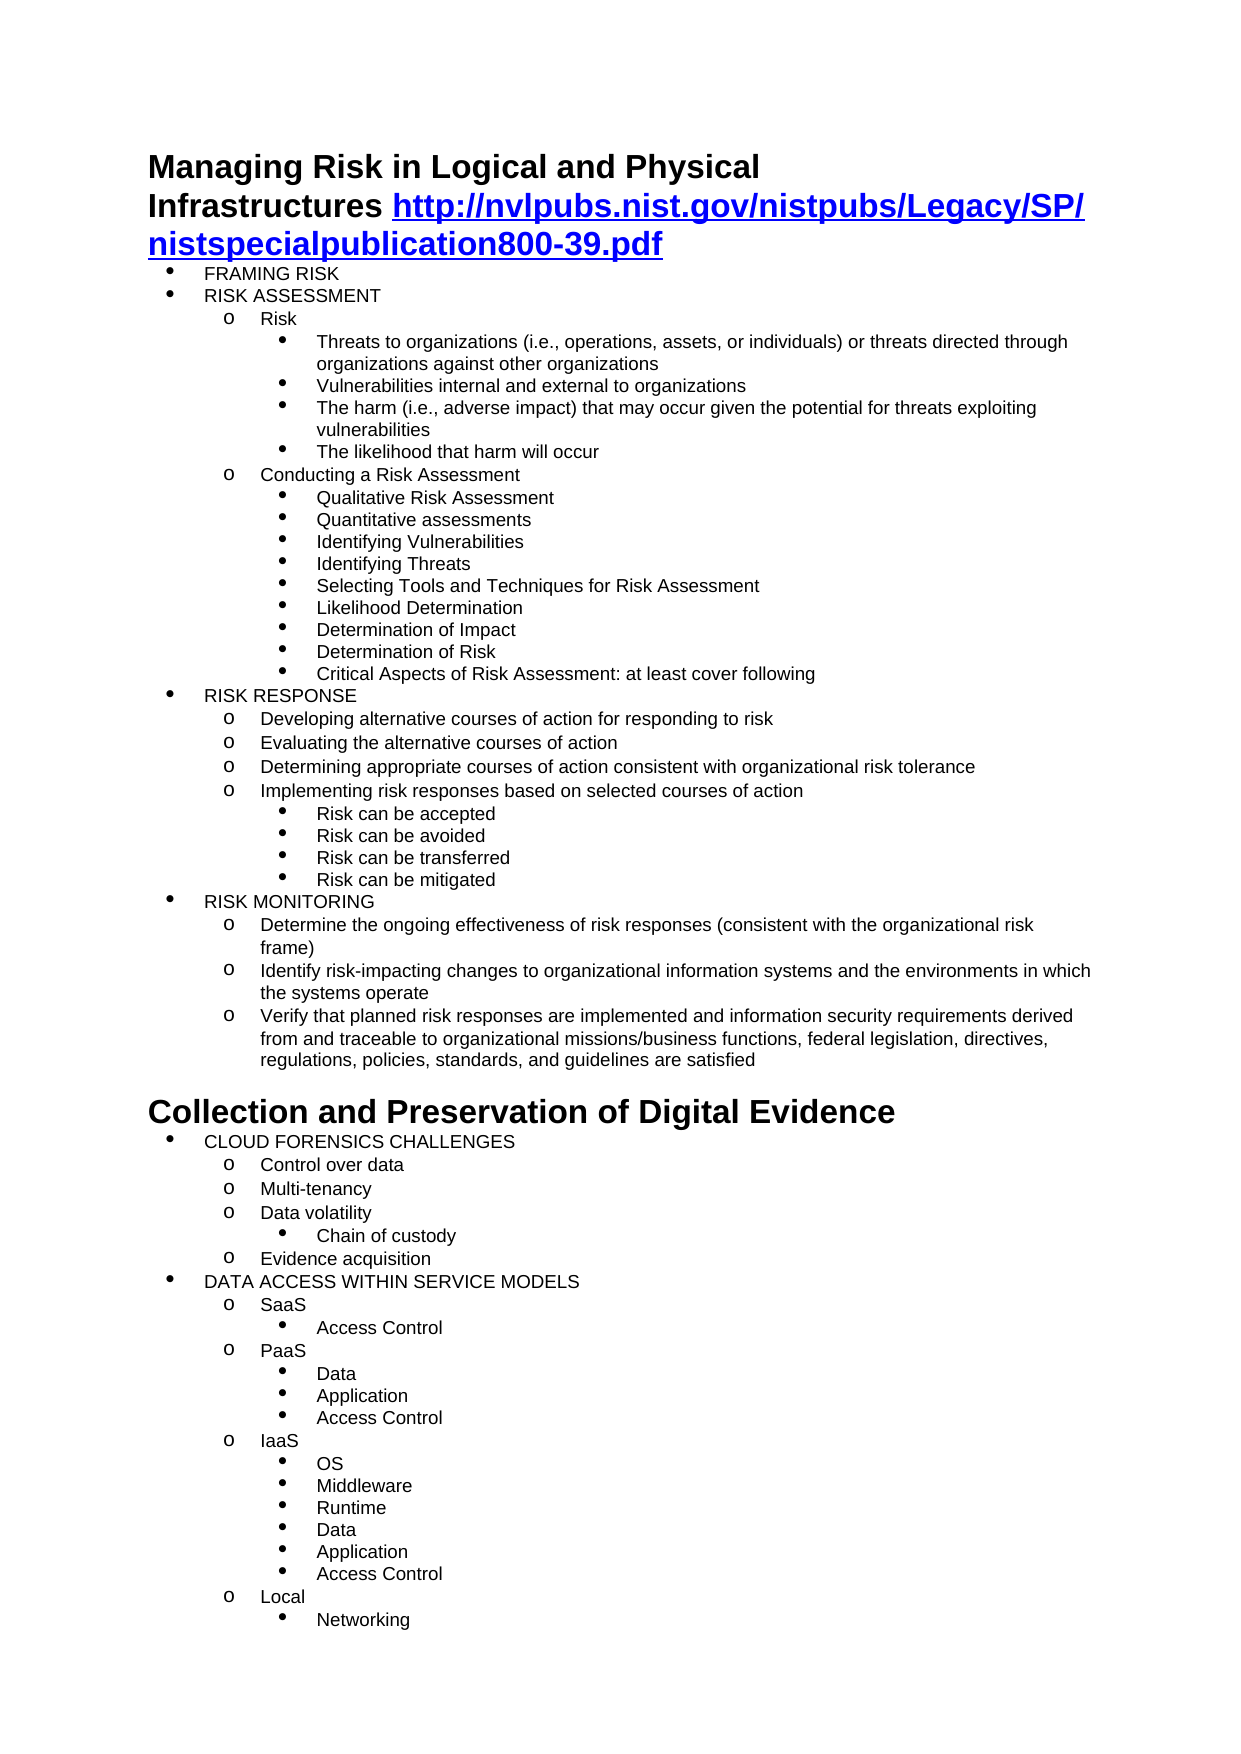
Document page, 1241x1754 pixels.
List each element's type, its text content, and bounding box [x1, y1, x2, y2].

list Vulnerabilities internal and external to organizations [279, 374, 1093, 397]
list OS [279, 1452, 1093, 1474]
list Data volatility [223, 1201, 1093, 1224]
list Data [279, 1362, 1093, 1384]
list Developing alternative courses of action for responding to risk [223, 707, 1093, 731]
list Determine the ongoing effectiveness of risk responses (consistent with the organizational risk frame) [223, 913, 1093, 958]
list Identify risk-impacting changes to organizational information systems and the environments in which the systems operate [223, 958, 1093, 1004]
list Runtime [279, 1496, 1093, 1518]
list PaaS [223, 1338, 1093, 1362]
list Risk can be avoided [279, 824, 1093, 847]
list Conducting a Risk Assessment [223, 462, 1093, 486]
text Managing Risk in Logical and Physical Infrastructures http://nvlpubs.nist.gov/nistpubs/Legacy/SP/nistspecialpublication800-39.pdf [148, 148, 1093, 263]
list Threats to organizations (i.e., operations, assets, or individuals) or threats directed through organizations against other organizations [279, 331, 1093, 374]
list FRAMING RISK [166, 263, 1093, 285]
list Local [223, 1585, 1093, 1609]
list Networking [279, 1609, 1093, 1631]
text Collection and Preservation of Digital Evidence [148, 1092, 1093, 1131]
list Risk can be transferred [279, 847, 1093, 869]
list RISK MONITORING [166, 891, 1093, 913]
list Access Control [279, 1406, 1093, 1428]
list Critical Aspects of Risk Assessment: at least cover following [279, 663, 1093, 685]
list Identifying Threats [279, 552, 1093, 574]
list Control over data [223, 1153, 1093, 1177]
list Application [279, 1384, 1093, 1406]
list Determination of Risk [279, 641, 1093, 663]
list Data [279, 1518, 1093, 1541]
list Evaluating the alternative courses of action [223, 731, 1093, 755]
list Implementing risk responses based on selected courses of action [223, 779, 1093, 802]
list Middleware [279, 1474, 1093, 1496]
list Evidence acquisition [223, 1246, 1093, 1270]
list IaaS [223, 1428, 1093, 1452]
list Determination of Impact [279, 619, 1093, 641]
list Quantitative assessments [279, 508, 1093, 530]
list Determining appropriate courses of action consistent with organizational risk tolerance [223, 755, 1093, 779]
list Selecting Tools and Techniques for Risk Assessment [279, 574, 1093, 597]
list Access Control [279, 1316, 1093, 1338]
list RISK ASSESSMENT [166, 285, 1093, 307]
list SaaS [223, 1292, 1093, 1316]
list The likelihood that harm will occur [279, 440, 1093, 462]
list Qualitative Risk Assessment [279, 486, 1093, 508]
list Risk [223, 307, 1093, 331]
list Multi-tenancy [223, 1177, 1093, 1201]
list RISK RESPONSE [166, 685, 1093, 707]
list Chain of custody [279, 1224, 1093, 1246]
list DATA ACCESS WITHIN SERVICE MODELS [166, 1270, 1093, 1292]
list Identifying Vulnerabilities [279, 530, 1093, 552]
list Likelihood Determination [279, 597, 1093, 619]
list Risk can be accepted [279, 802, 1093, 824]
list Application [279, 1541, 1093, 1563]
list The harm (i.e., adverse impact) that may occur given the potential for threats exploiting vulnerabilities [279, 397, 1093, 440]
list Risk can be mitigated [279, 869, 1093, 891]
list CLOUD FORENSICS CHALLENGES [166, 1131, 1093, 1153]
list Access Control [279, 1563, 1093, 1585]
list Verify that planned risk responses are implemented and information security requirements derived from and traceable to organizational missions/business functions, federal legislation, directives, regulations, policies, standards, and guidelines are satisfied [223, 1004, 1093, 1071]
